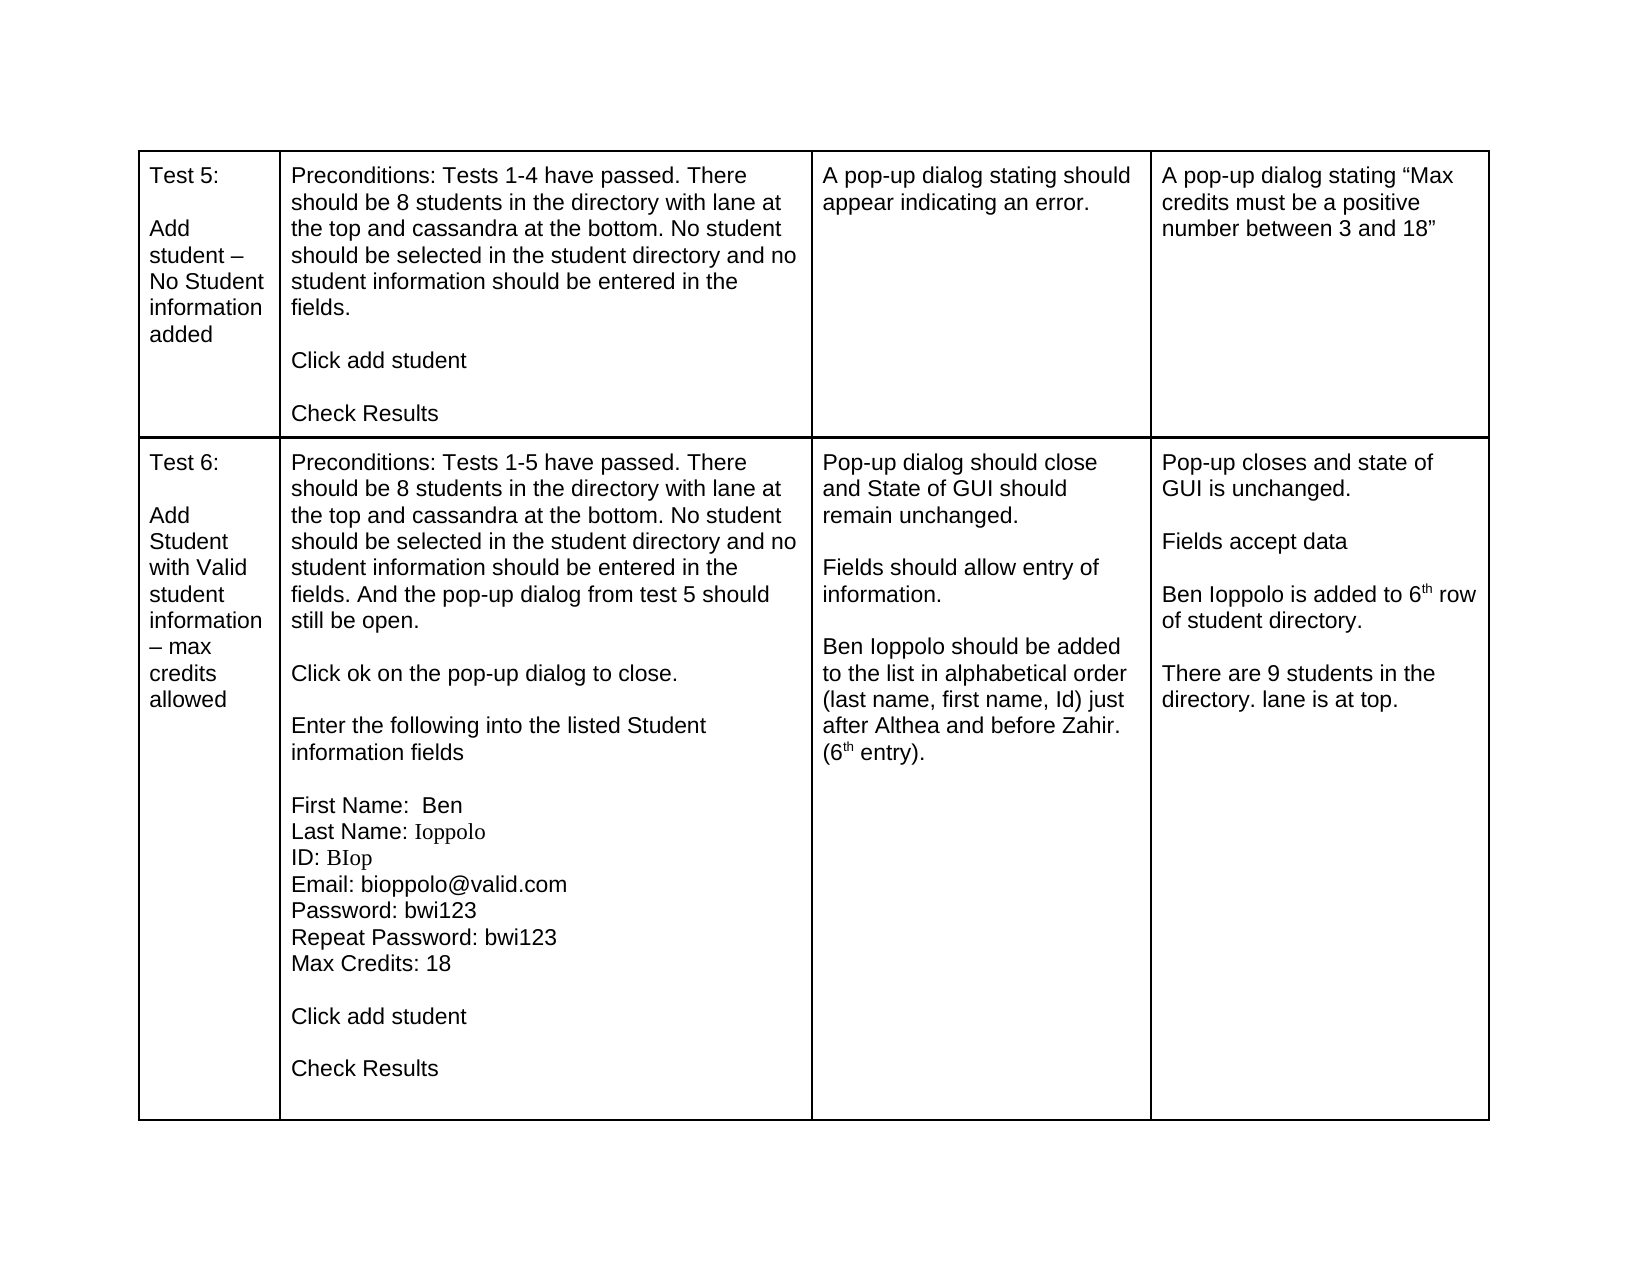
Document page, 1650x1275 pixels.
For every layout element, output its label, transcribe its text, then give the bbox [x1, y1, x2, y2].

table_cell A pop-up dialog stating “Max credits must be a positive number between 3 and 18” [1152, 152, 1488, 436]
table_cell Test 5: Add student – No Student information added [140, 152, 279, 436]
table_cell Pop-up dialog should close and State of GUI should remain unchanged. Fields should allow entry of information. Ben Ioppolo should be added to the list in alphabetical order (last name, first name, Id) just after Althea and before Zahir. (6th entry). [813, 439, 1150, 1118]
table_cell A pop-up dialog stating should appear indicating an error. [813, 152, 1150, 436]
table_cell Preconditions: Tests 1-4 have passed. There should be 8 students in the directory with lane at the top and cassandra at the bottom. No student should be selected in the student directory and no student information should be entered in the fields. Click add student Check Results [281, 152, 811, 436]
table_cell Test 6: Add Student with Valid student information – max credits allowed [140, 439, 279, 1118]
table_cell Preconditions: Tests 1-5 have passed. There should be 8 students in the directory with lane at the top and cassandra at the bottom. No student should be selected in the student directory and no student information should be entered in the fields. And the pop-up dialog from test 5 should still be open. Click ok on the pop-up dialog to close. Enter the following into the listed Student information fields First Name: Ben Last Name: Ioppolo ID: BIop Email: bioppolo@valid.com Password: bwi123 Repeat Password: bwi123 Max Credits: 18 Click add student Check Results [281, 439, 811, 1118]
table_cell Pop-up closes and state of GUI is unchanged. Fields accept data Ben Ioppolo is added to 6th row of student directory. There are 9 students in the directory. lane is at top. [1152, 439, 1488, 1118]
